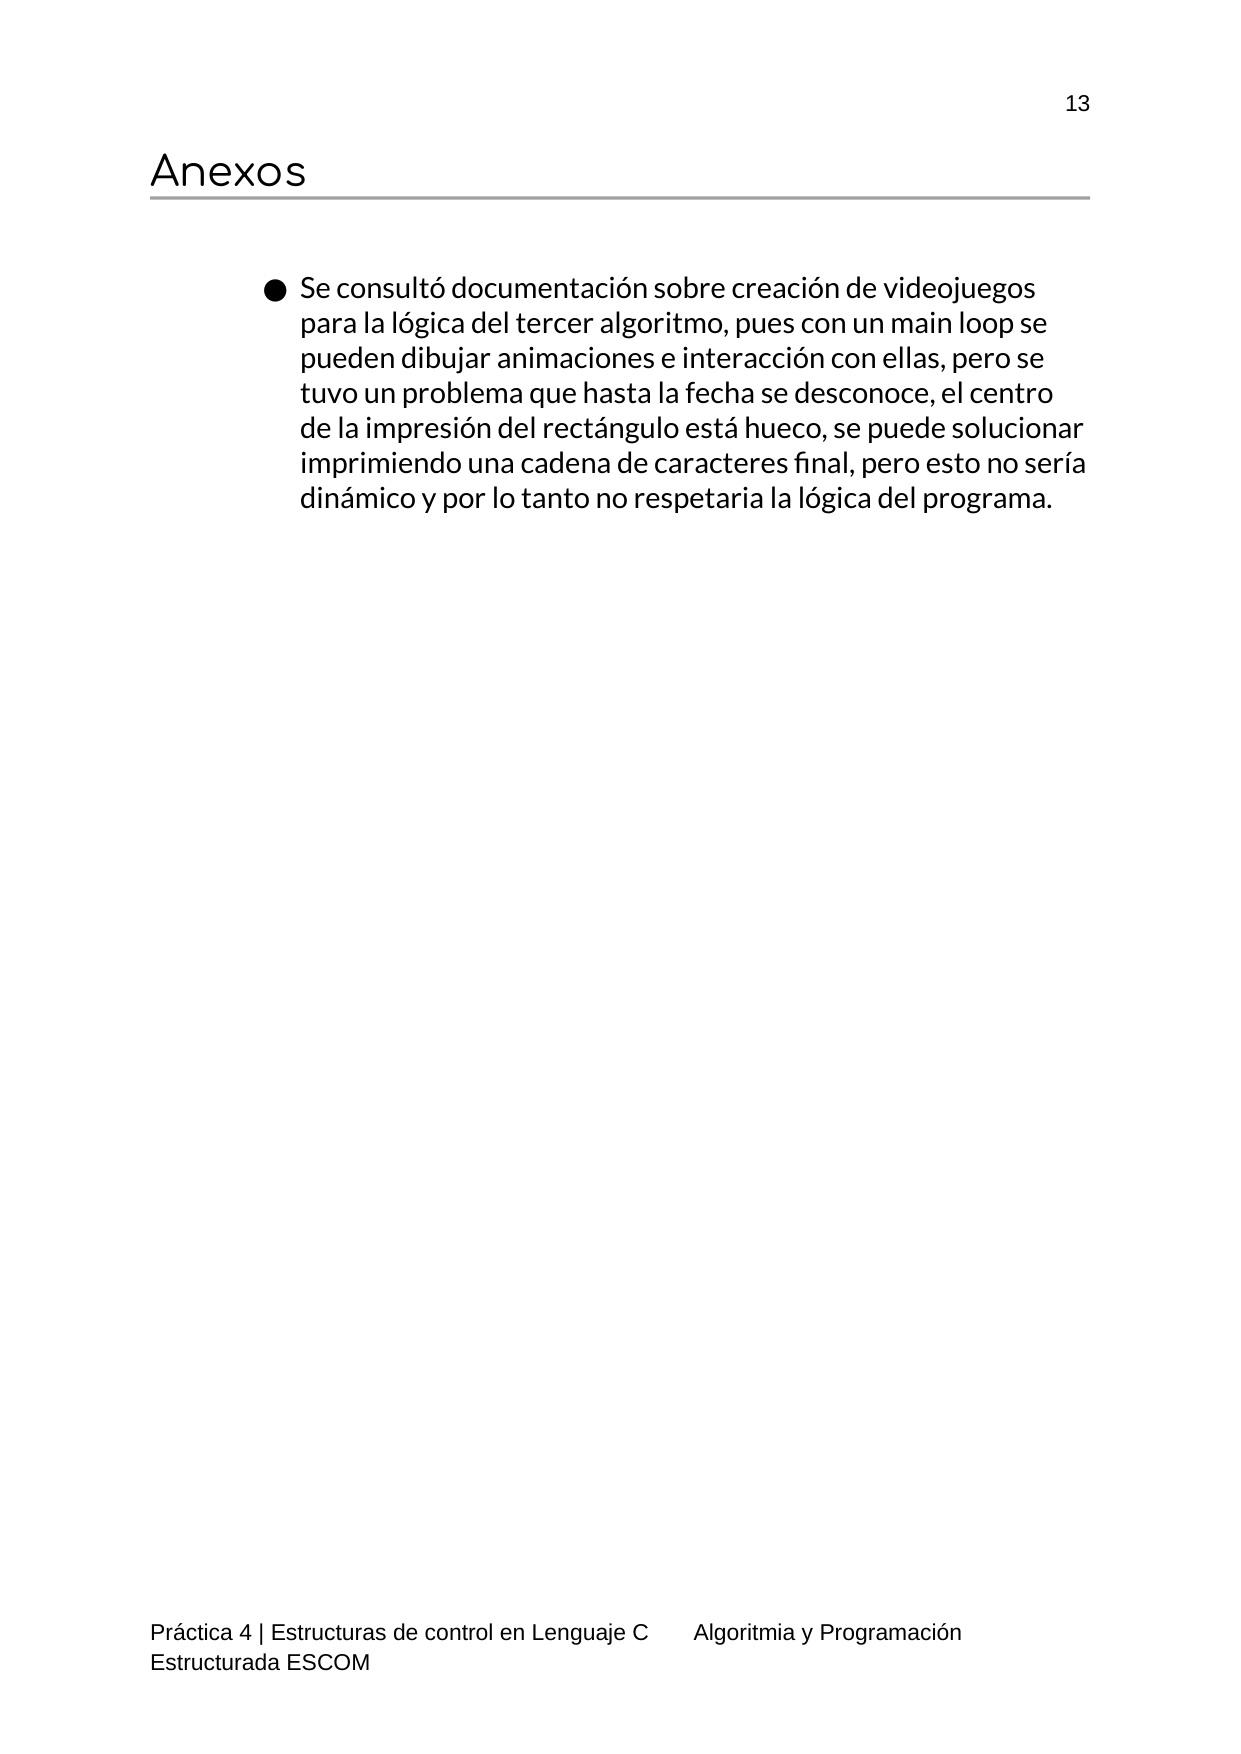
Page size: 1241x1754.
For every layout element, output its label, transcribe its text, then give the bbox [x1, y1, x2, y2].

text Anexos [150, 150, 1090, 196]
list Se consultó documentación sobre creación de videojuegos para la lógica del tercer algoritmo, pues con un main loop se pueden dibujar animaciones e interacción con ellas, pero se tuvo un problema que hasta la fecha se desconoce, el centro de la impresión del rectángulo está hueco, se puede solucionar imprimiendo una cadena de caracteres final, pero esto no sería dinámico y por lo tanto no respetaria la lógica del programa. [262, 269, 1090, 514]
